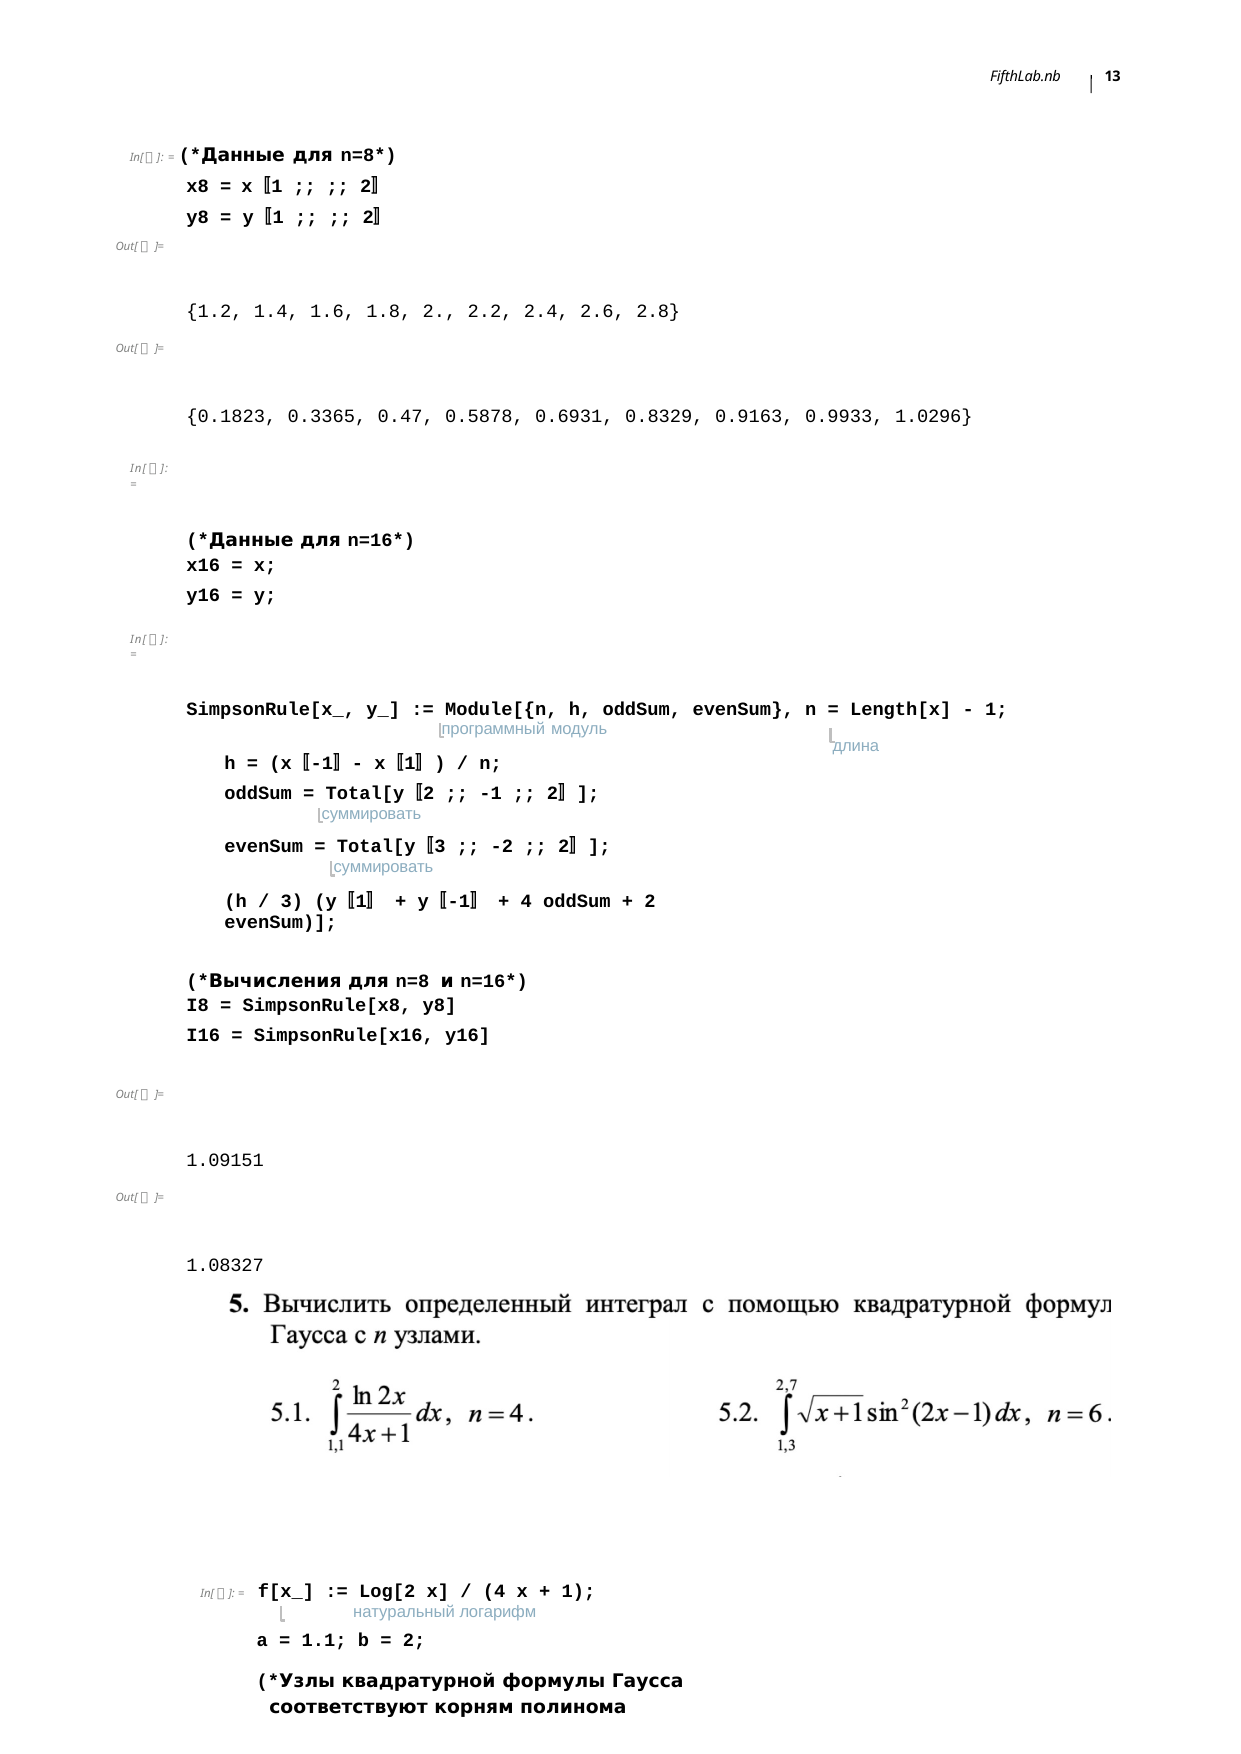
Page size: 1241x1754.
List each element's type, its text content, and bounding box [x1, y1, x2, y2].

text {0.1823, 0.3365, 0.47, 0.5878, 0.6931, 0.8329, 0.9163, 0.9933, 1.0296} [186, 407, 1130, 428]
text a = 1.1; b = 2; [256, 1631, 1130, 1652]
text oddSum = Total[y〚2 ;; -1 ;; 2〛]; [224, 779, 702, 805]
text программный модуль [441, 721, 702, 738]
text I16 = SimpsonRule[x16, y16] [186, 1021, 702, 1047]
text длина [832, 738, 1130, 755]
text суммировать [104, 805, 639, 823]
text 1.09151 [186, 1151, 1130, 1172]
text суммировать [128, 858, 639, 876]
text y8 = y〚1 ;; ;; 2〛 [186, 203, 1130, 229]
text y16 = y; [186, 580, 1130, 606]
text evenSum = Total[y〚3 ;; -2 ;; 2〛]; [224, 833, 702, 858]
text (h / 3) (y〚1〛 + y〚-1〛 + 4 oddSum + 2 evenSum)]; [224, 886, 702, 934]
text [256, 1670, 744, 1718]
picture [229, 1292, 1111, 1477]
text 1.08327 [186, 1256, 1130, 1277]
text Out[  ]= [115, 1189, 169, 1205]
text SimpsonRule[x_, y_] := Module[{n, h, oddSum, evenSum}, n = Length[x] - 1; [186, 699, 1130, 721]
text (*Данные для n=16*) x16 = x; [186, 529, 439, 577]
text Out[  ]= [115, 238, 169, 254]
text In[  ]: = f[x_] := Log[2 x] / (4 x + 1); [200, 1578, 1130, 1603]
text натуральный логарифм [353, 1603, 1130, 1621]
text Out[  ]= [115, 340, 169, 356]
text h = (x〚-1〛- x〚1〛) / n; [224, 748, 702, 775]
text In[  ]: = [130, 631, 172, 662]
text In[  ]: = (*Данные для n=8*) x8 = x〚1 ;; ;; 2〛 [129, 144, 398, 198]
text Out[  ]= [115, 1086, 169, 1102]
text {1.2, 1.4, 1.6, 1.8, 2., 2.2, 2.4, 2.6, 2.8} [186, 301, 1130, 323]
text In[  ]: = [130, 461, 172, 492]
text (*Вычисления для n=8 и n=16*) I8 = SimpsonRule[x8, y8] [186, 969, 543, 1017]
